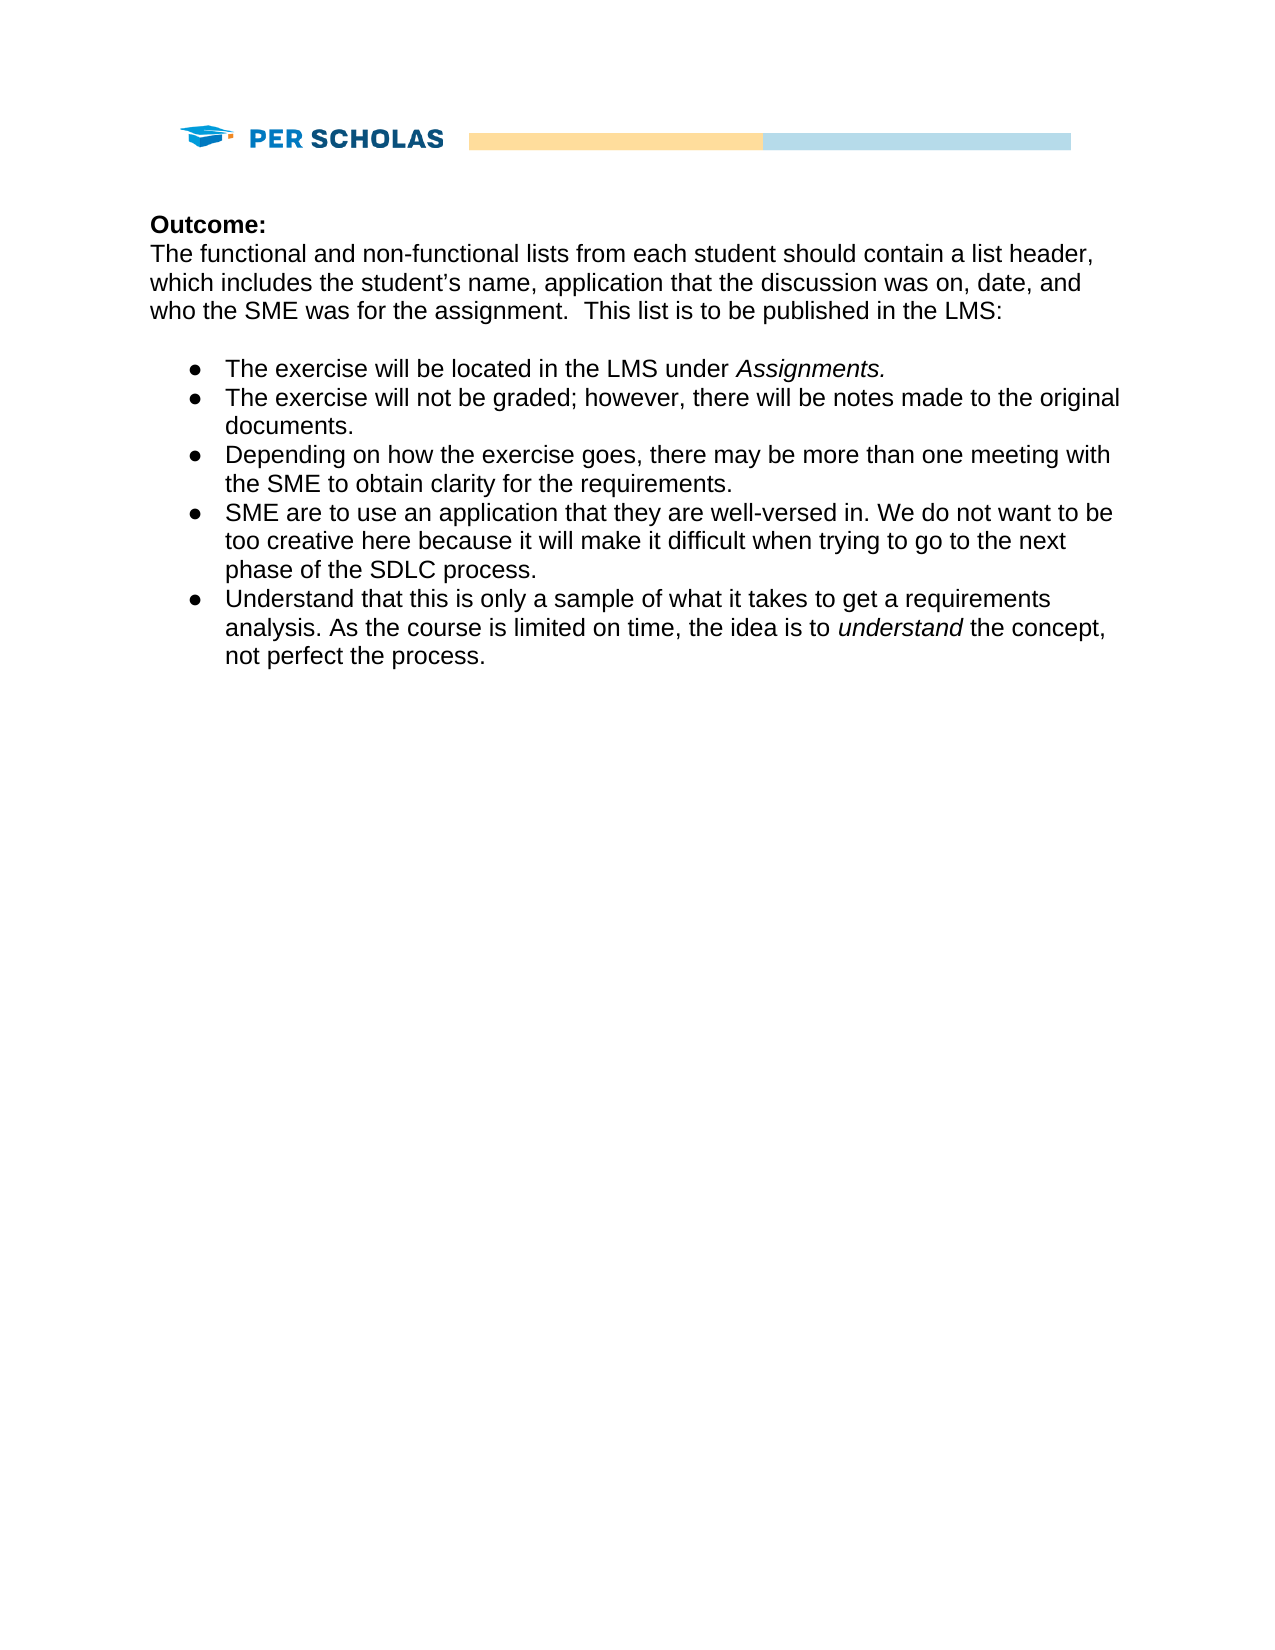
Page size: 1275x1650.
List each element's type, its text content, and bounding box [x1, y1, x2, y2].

picture [150, 75, 1125, 207]
list Depending on how the exercise goes, there may be more than one meeting with the SME to obtain clarity for the requirements. [187, 440, 1125, 498]
text Outcome: [150, 210, 1125, 239]
list The exercise will be located in the LMS under Assignments. [187, 354, 1125, 383]
list SME are to use an application that they are well-versed in. We do not want to be too creative here because it will make it difficult when trying to go to the next phase of the SDLC process. [187, 498, 1125, 584]
list Understand that this is only a sample of what it takes to get a requirements analysis. As the course is limited on time, the idea is to understand the concept, not perfect the process. [187, 584, 1125, 670]
list The exercise will not be graded; however, there will be notes made to the original documents. [187, 383, 1125, 440]
text The functional and non-functional lists from each student should contain a list header, which includes the student’s name, application that the discussion was on, date, and who the SME was for the assignment. This list is to be published in the LMS: [150, 239, 1125, 325]
